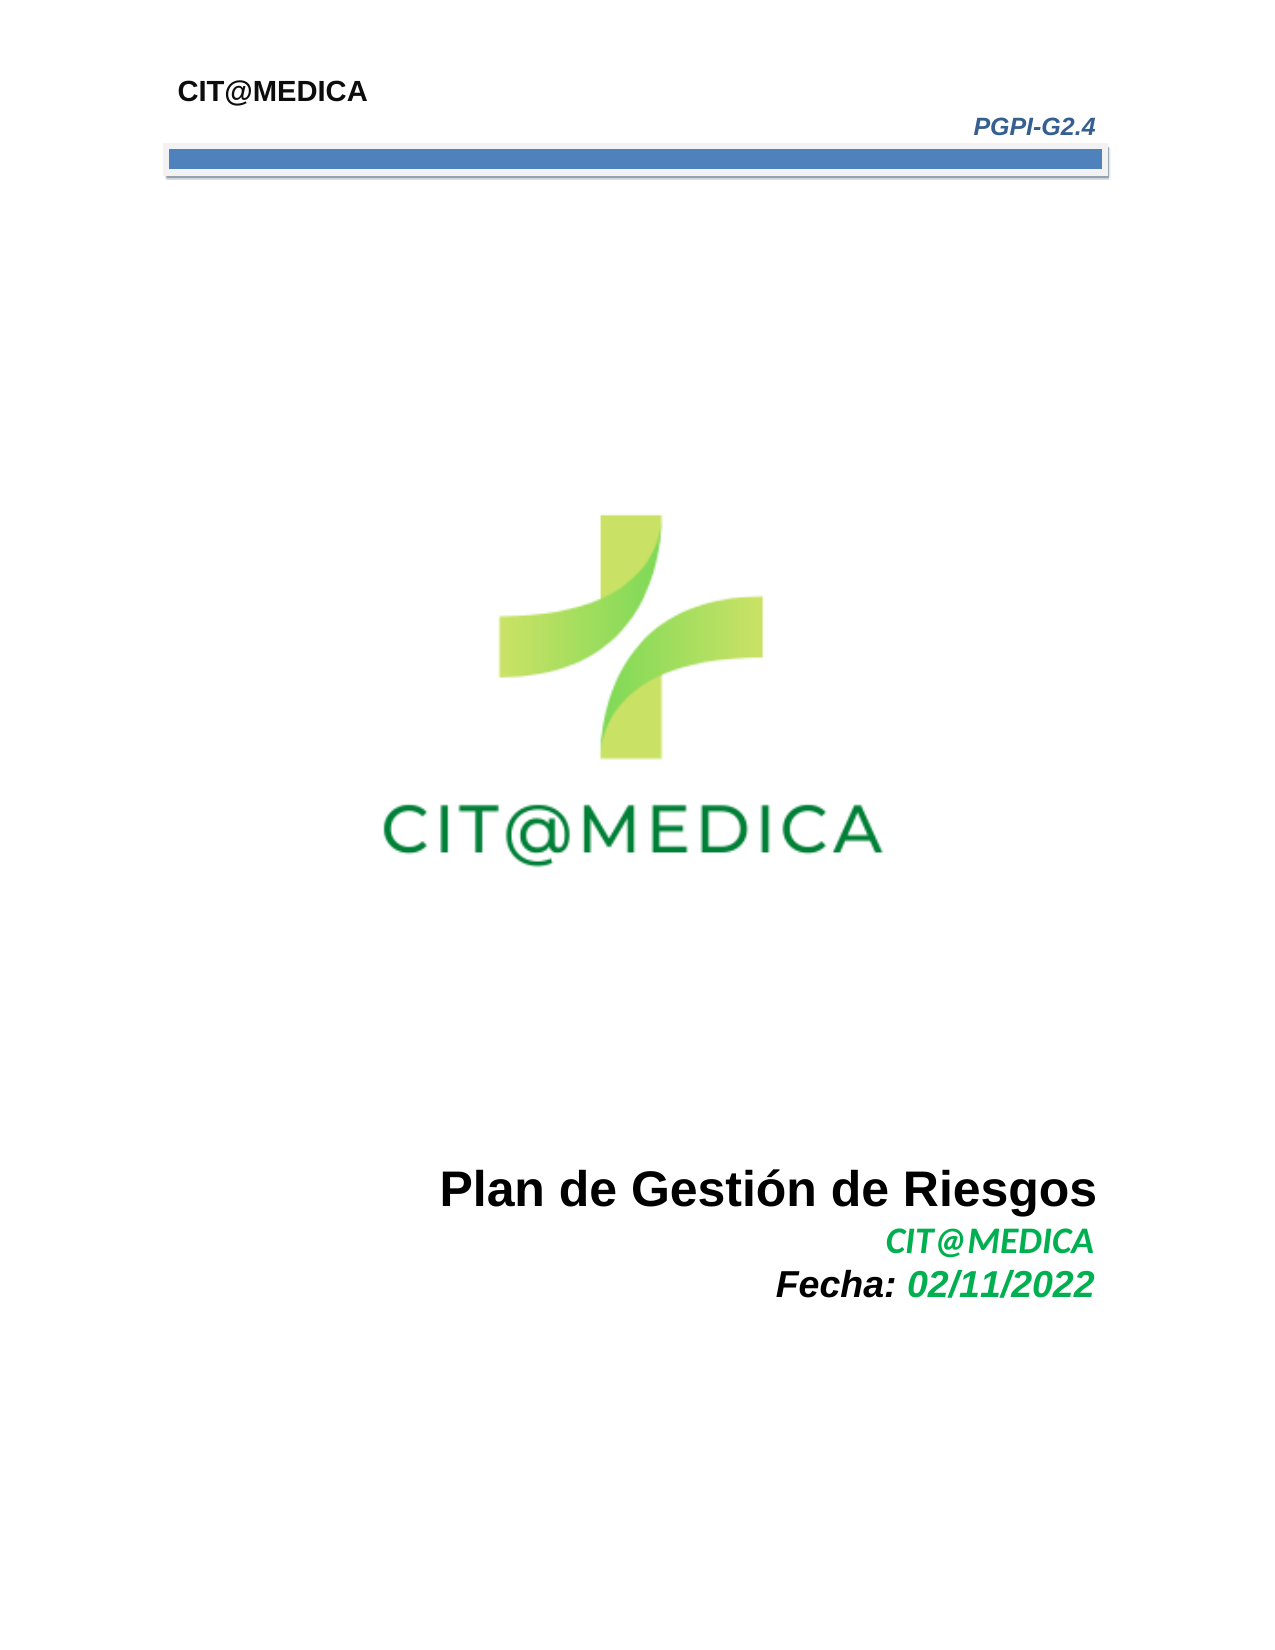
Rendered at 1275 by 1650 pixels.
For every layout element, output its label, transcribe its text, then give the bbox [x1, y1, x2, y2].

text Plan de Gestión de Riesgos [177, 1159, 1098, 1217]
text CIT@MEDICA [177, 1217, 1098, 1263]
picture [177, 206, 1087, 1117]
text Fecha: 02/11/2022 [177, 1263, 1098, 1306]
